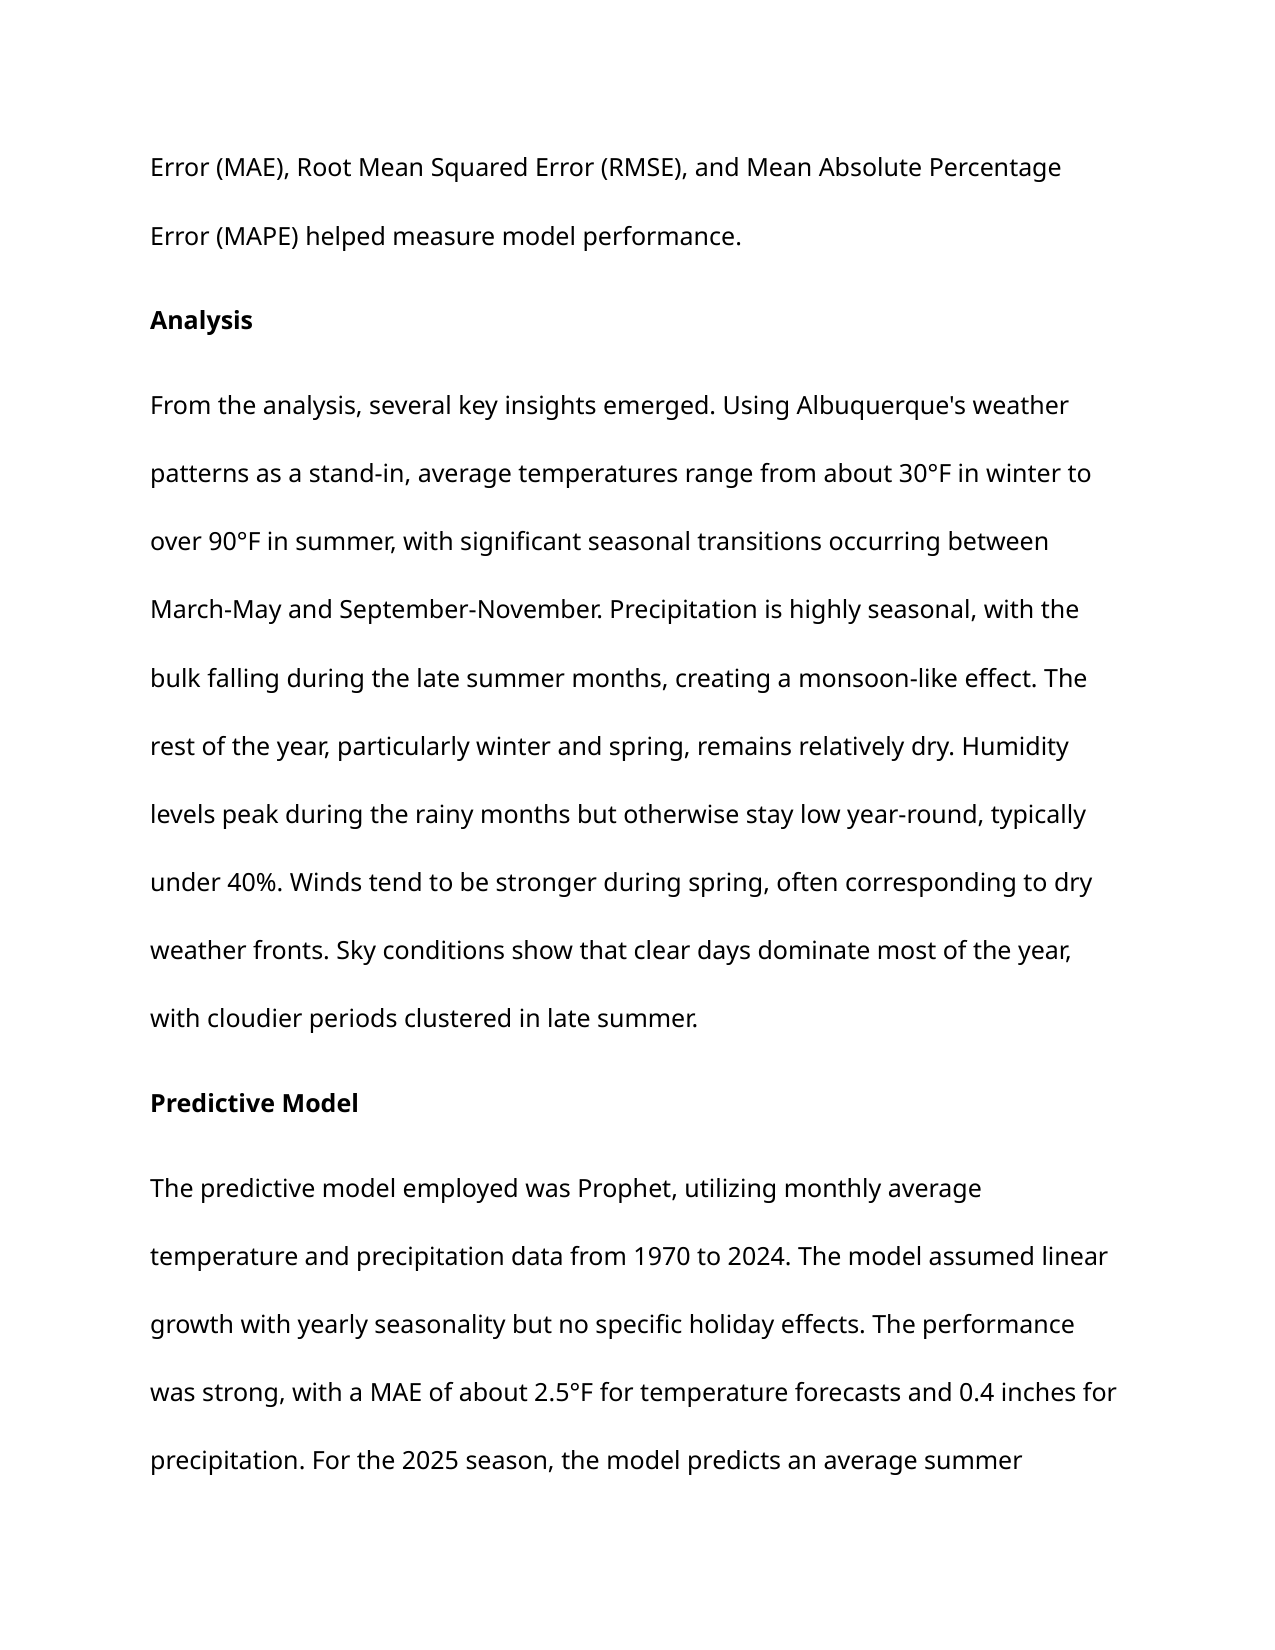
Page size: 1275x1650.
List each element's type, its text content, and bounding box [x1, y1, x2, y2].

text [150, 1170, 1125, 1477]
text Predictive Model [150, 1086, 1125, 1120]
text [150, 150, 1125, 252]
text Analysis [150, 303, 1125, 337]
text From the analysis, several key insights emerged. Using Albuquerque's weather patterns as a stand-in, average temperatures range from about 30°F in winter to over 90°F in summer, with significant seasonal transitions occurring between March-May and September-November. Precipitation is highly seasonal, with the bulk falling during the late summer months, creating a monsoon-like effect. The rest of the year, particularly winter and spring, remains relatively dry. Humidity levels peak during the rainy months but otherwise stay low year-round, typically under 40%. Winds tend to be stronger during spring, often corresponding to dry weather fronts. Sky conditions show that clear days dominate most of the year, with cloudier periods clustered in late summer. [150, 388, 1125, 1035]
